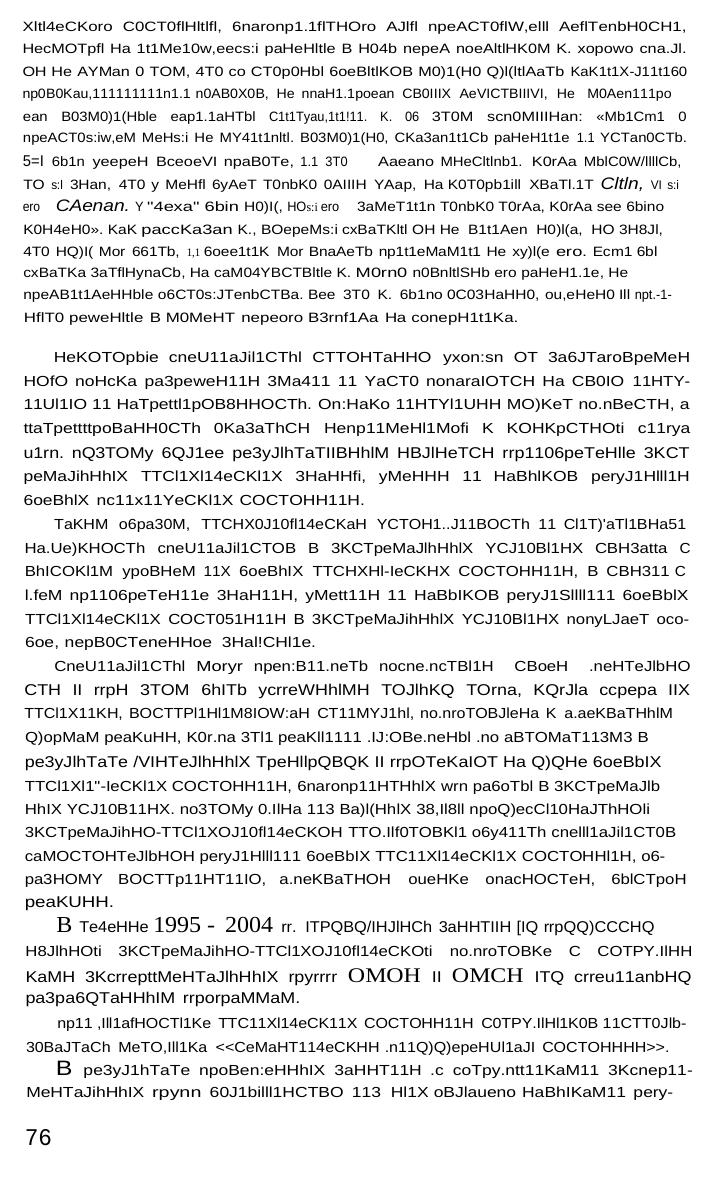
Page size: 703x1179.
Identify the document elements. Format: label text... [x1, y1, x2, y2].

text np11 ,Ill1afHOCTl1Ke TTC11Xl14eCK11X COCTOHH11H C0TPY.IlHl1K0B 11CTT0Jlb- [57, 1014, 702, 1031]
text ero CAenan. Y "4exa" 6bin H0)I(, HOs:i ero 3aMeT1t1n T0nbK0 T0rAa, K0rAa see 6bino K0H4eH0». KaK paccKa3an K., BOepeMs:i cxBaTKltl OH He B1t1Aen H0)l(a, HO 3H8Jl, 4T0 HQ)I( Mor 661Tb, 1,1 6oee1t1K Mor BnaAeTb np1t1eMaM1t1 He xy)l(e ero. Ecm1 6bl cxBaTKa 3aTflHynaCb, Ha caM04YBCTBltle K. M0rn0 n0BnltlSHb ero paHeH1.1e, He­ npeAB1t1AeHHble o6CT0s:JTenbCTBa. Bee 3T0 K. 6b1no 0C03HaHH0, ou,eHeH0 Ill npt.-1- [23, 196, 688, 302]
text H8JlhHOti 3KCTpeMaJihHO-TTCl1XOJ10fl14eCKOti no.nroTOBKe C COTPY.IlHH­ KaMH 3KcrrepttMeHTaJlhHhIX rpyrrrr OMOH II OMCH ITQ crreu11anbHQ pa3pa6QTaHHhIM rrporpaMMaM. [25, 943, 692, 1007]
text 76 [24, 1125, 702, 1152]
text peaKUHH. [24, 894, 702, 911]
text HeKOTOpbie cneU11aJil1CThl CTTOHTaHHO yxon:sn OT 3a6JTaroBpeMeH­ HOfO noHcKa pa3peweH11H 3Ma411 11 YaCT0 nonaraIOTCH Ha CB0IO 11HTY- 11Ul1IO 11 HaTpettl1pOB8HHOCTh. On:HaKo 11HTYl1UHH MO)KeT no.nBeCTH, a ttaTpettttpoBaHH0CTh 0Ka3aThCH Henp11MeHl1Mofi K KOHKpCTHOti c11rya­ u1rn. nQ3TOMy 6QJ1ee pe3yJlhTaTIIBHhlM HBJlHeTCH rrp1106peTeHlle 3KCT­ peMaJihHhIX TTCl1Xl14eCKl1X 3HaHHfi, yMeHHH 11 HaBhlKOB peryJ1Hlll1H 6oeBhlX nc11x11YeCKl1X COCTOHH11H. [23, 349, 690, 508]
text B pe3yJ1hTaTe npoBen:eHHhIX 3aHHT11H .c coTpy.ntt11KaM11 3Kcnep11- MeHTaJihHhIX rpynn 60J1billl1HCTBO 113 Hl1X oBJlaueno HaBhIKaM11 pery- [26, 1056, 693, 1101]
text B Te4eHHe 1995 - 2004 rr. ITPQBQ/IHJlHCh 3aHHTIIH [IQ rrpQQ)CCCHQ­ [56, 911, 702, 937]
text ean B03M0)1(Hble eap1.1aHTbl C1t1Tyau,1t1!11. K. 06 3T0M scn0MIIIHan: «Mb1Cm1 0 npeACT0s:iw,eM MeHs:i He MY41t1nltl. B03M0)1(H0, CKa3an1t1Cb paHeH1t1e 1.1 YCTan0CTb. 5=I 6b1n yeepeH BceoeVI npaB0Te, 1.1 3T0 Aaeano MHeCltlnb1. K0rAa MblC0W/llllCb, [23, 108, 687, 170]
text l.feM np1106peTeH11e 3HaH11H, yMett11H 11 HaBbIKOB peryJ1Sllll111 6oeBblX TTCl1Xl14eCKl1X COCT051H11H B 3KCTpeMaJihHhlX YCJ10Bl1HX nonyLJaeT oco- 6oe, nepB0CTeneHHoe 3Hal!CHl1e. [24, 587, 690, 651]
text HflT0 peweHltle B M0MeHT nepeoro B3rnf1Aa Ha conepH1t1Ka. [24, 310, 702, 325]
text Q)opMaM peaKuHH, K0r.na 3Tl1 peaKll1111 .IJ:OBe.neHbl .no aBTOMaT113M3 B pe3yJlhTaTe /VIHTeJlhHhlX TpeHllpQBQK II rrpOTeKaIOT Ha Q)QHe 6oeBbIX TTCl1Xl1"-IeCKl1X COCTOHH11H, 6naronp11HTHhlX wrn pa6oTbl B 3KCTpeMaJlb­ HhIX YCJ10B11HX. no3TOMy 0.IlHa 113 Ba)l(HhlX 38,Il8ll npoQ)ecCl10HaJThHOli 3KCTpeMaJihHO-TTCl1XOJ10fl14eCKOH TTO.Ilf0TOBKl1 o6y411Th cnelll1aJil1CT0B caMOCTOHTeJlbHOH peryJ1Hlll111 6oeBbIX TTC11Xl14eCKl1X COCTOHHl1H, o6- pa3HOMY BOCTTp11HT11IO, a.neKBaTHOH oueHKe onacHOCTeH, 6blCTpoH [24, 729, 693, 888]
text Xltl4eCKoro C0CT0flHltlfl, 6naronp1.1flTHOro AJlfl npeACT0flW,elll AeflTenbH0CH1, HecMOTpfl Ha 1t1Me10w,eecs:i paHeHltle B H04b nepeA noeAltlHK0M K. xopowo cna.Jl. OH He AYMan 0 TOM, 4T0 co CT0p0Hbl 6oeBltlKOB M0)1(H0 Q)l(ltlAaTb KaK1t1X-J11t160 np0B0Kau,111111111n1.1 n0AB0X0B, He nnaH1.1poean CB0IIIX AeVICTBIIIVI, He M0Aen111po­ [22, 18, 687, 101]
text TaKHM o6pa30M, TTCHX0J10fl14eCKaH YCTOH1..J11BOCTh 11 Cl1T)'aTl1BHa51 [54, 516, 702, 533]
text Ha.Ue)KHOCTh cneU11aJil1CTOB B 3KCTpeMaJlhHhlX YCJ10Bl1HX CBH3atta C BhICOKl1M ypoBHeM 11X 6oeBhIX TTCHXHl-IeCKHX COCTOHH11H, B CBH311 C [24, 540, 691, 580]
text CneU11aJil1CThl Moryr npen:B11.neTb nocne.ncTBl1H CBoeH .neHTeJlbHO­ CTH II rrpH 3TOM 6hITb ycrreWHhlMH TOJlhKQ TOrna, KQrJla ccpepa IIX TTCl1X11KH, BOCTTPl1Hl1M8IOW:aH CT11MYJ1hl, no.nroTOBJleHa K a.aeKBaTHhlM [24, 658, 691, 721]
text TO s:l 3Han, 4T0 y MeHfl 6yAeT T0nbK0 0AIIIH YAap, Ha K0T0pb1ill XBaTl.1T Cltln, VI s:i [23, 177, 702, 192]
text 30BaJTaCh MeTO,Ill1Ka <<CeMaHT114eCKHH .n11Q)Q)epeHUl1aJI COCTOHHHH>>. [26, 1038, 702, 1055]
